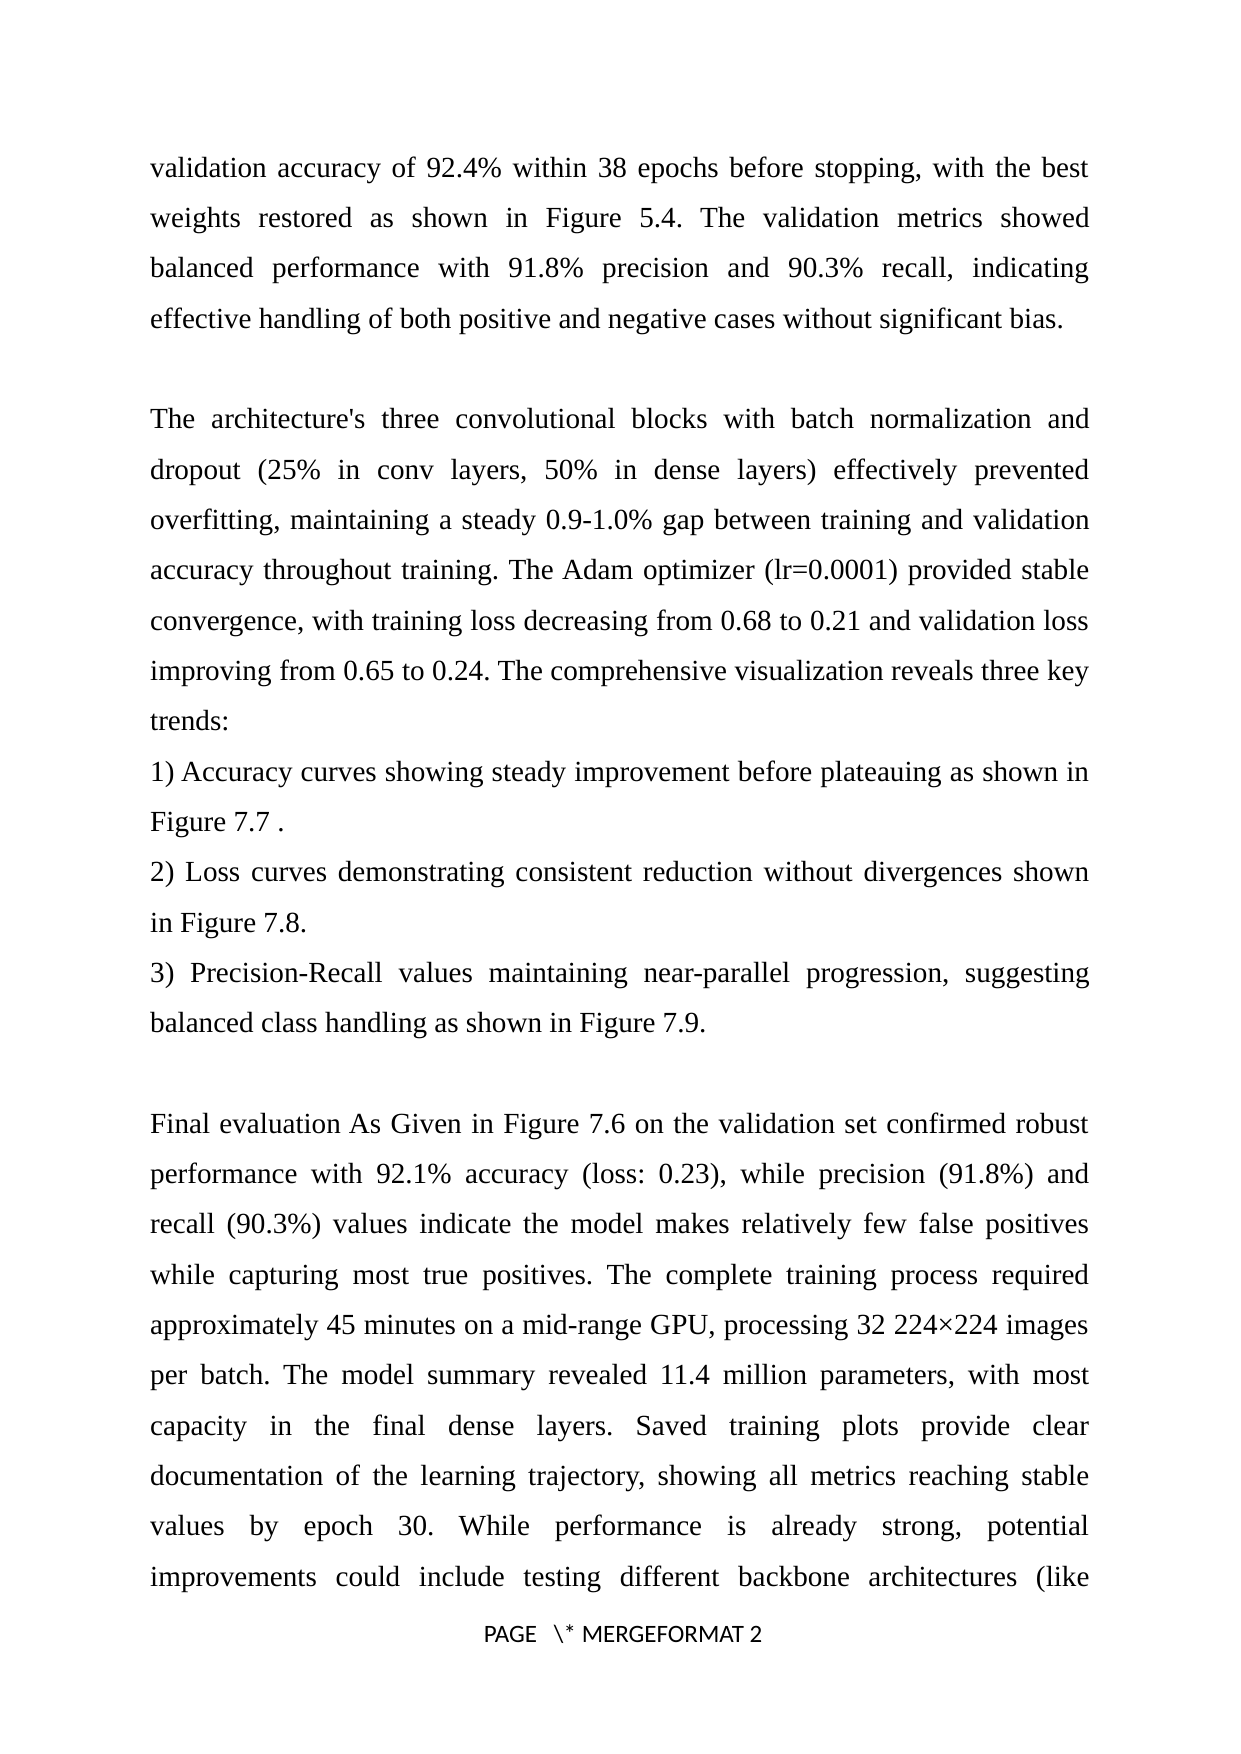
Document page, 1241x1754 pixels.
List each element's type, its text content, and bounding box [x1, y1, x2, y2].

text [150, 150, 1090, 334]
text 2) Loss curves demonstrating consistent reduction without divergences shown in Figure 7.8. [150, 854, 1090, 938]
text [150, 1106, 1090, 1592]
text 3) Precision-Recall values maintaining near-parallel progression, suggesting balanced class handling as shown in Figure 7.9. [150, 955, 1090, 1039]
text The architecture's three convolutional blocks with batch normalization and dropout (25% in conv layers, 50% in dense layers) effectively prevented overfitting, maintaining a steady 0.9-1.0% gap between training and validation accuracy throughout training. The Adam optimizer (lr=0.0001) provided stable convergence, with training loss decreasing from 0.68 to 0.21 and validation loss improving from 0.65 to 0.24. The comprehensive visualization reveals three key trends: [150, 402, 1090, 737]
text 1) Accuracy curves showing steady improvement before plateauing as shown in Figure 7.7 . [150, 754, 1090, 838]
